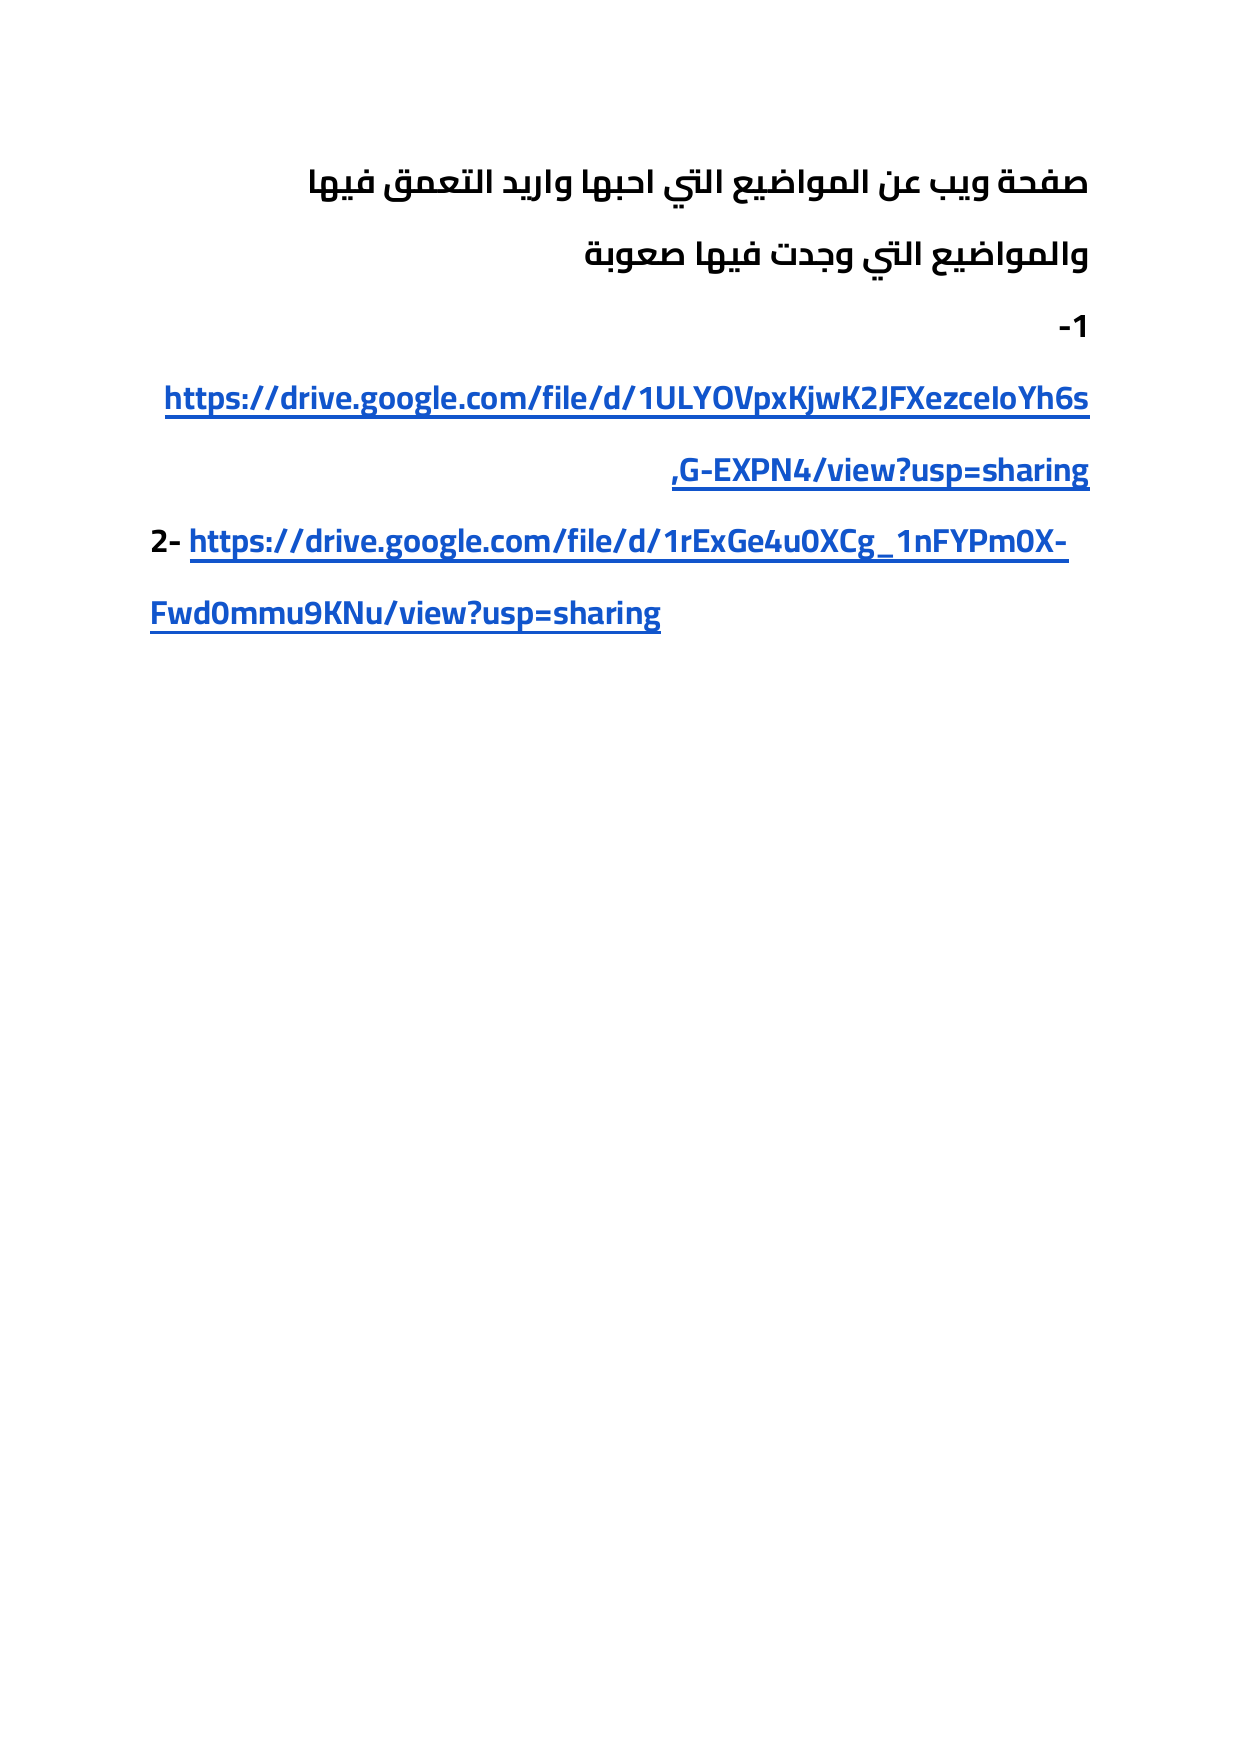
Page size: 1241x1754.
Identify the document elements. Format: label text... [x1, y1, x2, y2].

text 1- https://drive.google.com/file/d/1ULYOVpxKjwK2JFXezceIoYh6sG-EXPN4/view?usp=sharing, [150, 294, 1090, 500]
text 2- https://drive.google.com/file/d/1rExGe4u0XCg_1nFYPm0X-Fwd0mmu9KNu/view?usp=sharing [150, 509, 1090, 644]
text صفحة ويب عن المواضيع التي احبها واريد التعمق فيها والمواضيع التي وجدت فيها صعوبة [150, 150, 1090, 284]
